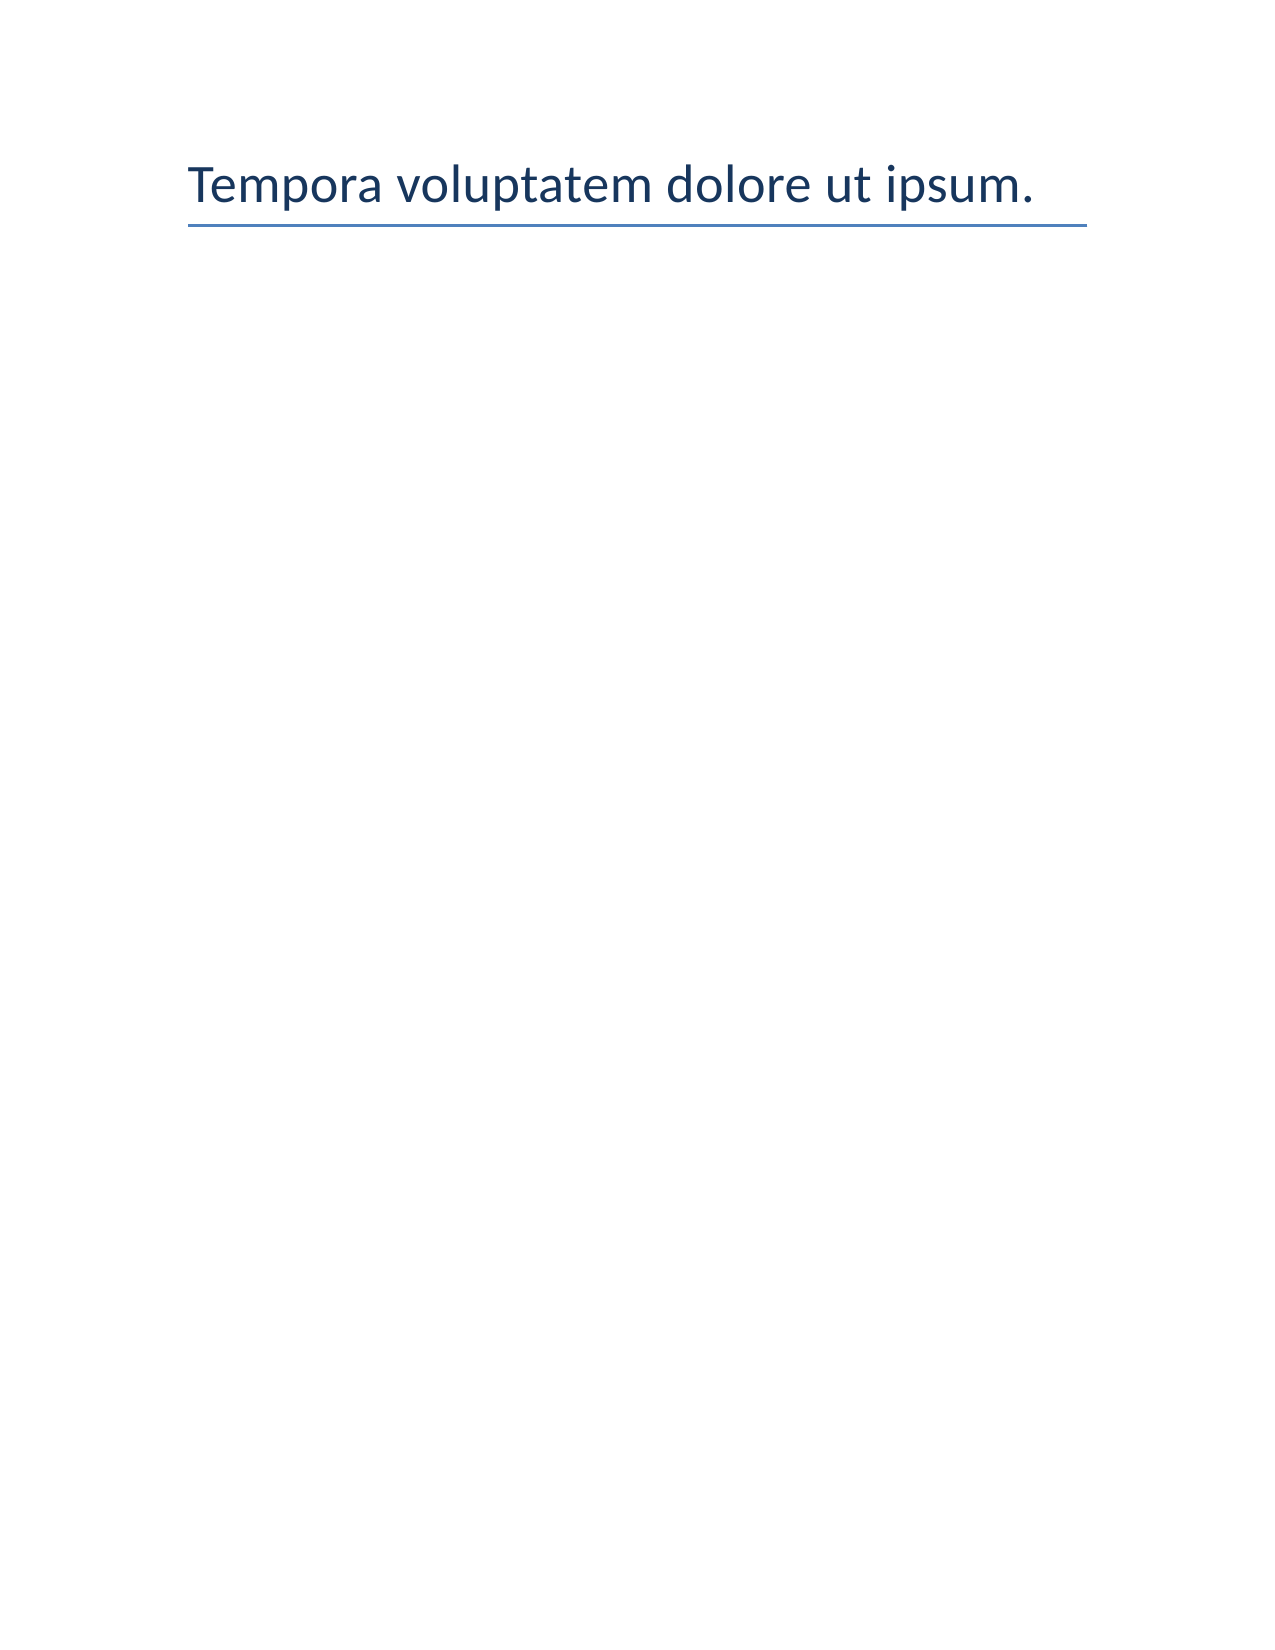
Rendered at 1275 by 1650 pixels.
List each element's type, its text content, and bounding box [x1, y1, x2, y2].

title Tempora voluptatem dolore ut ipsum. [187, 150, 1087, 227]
